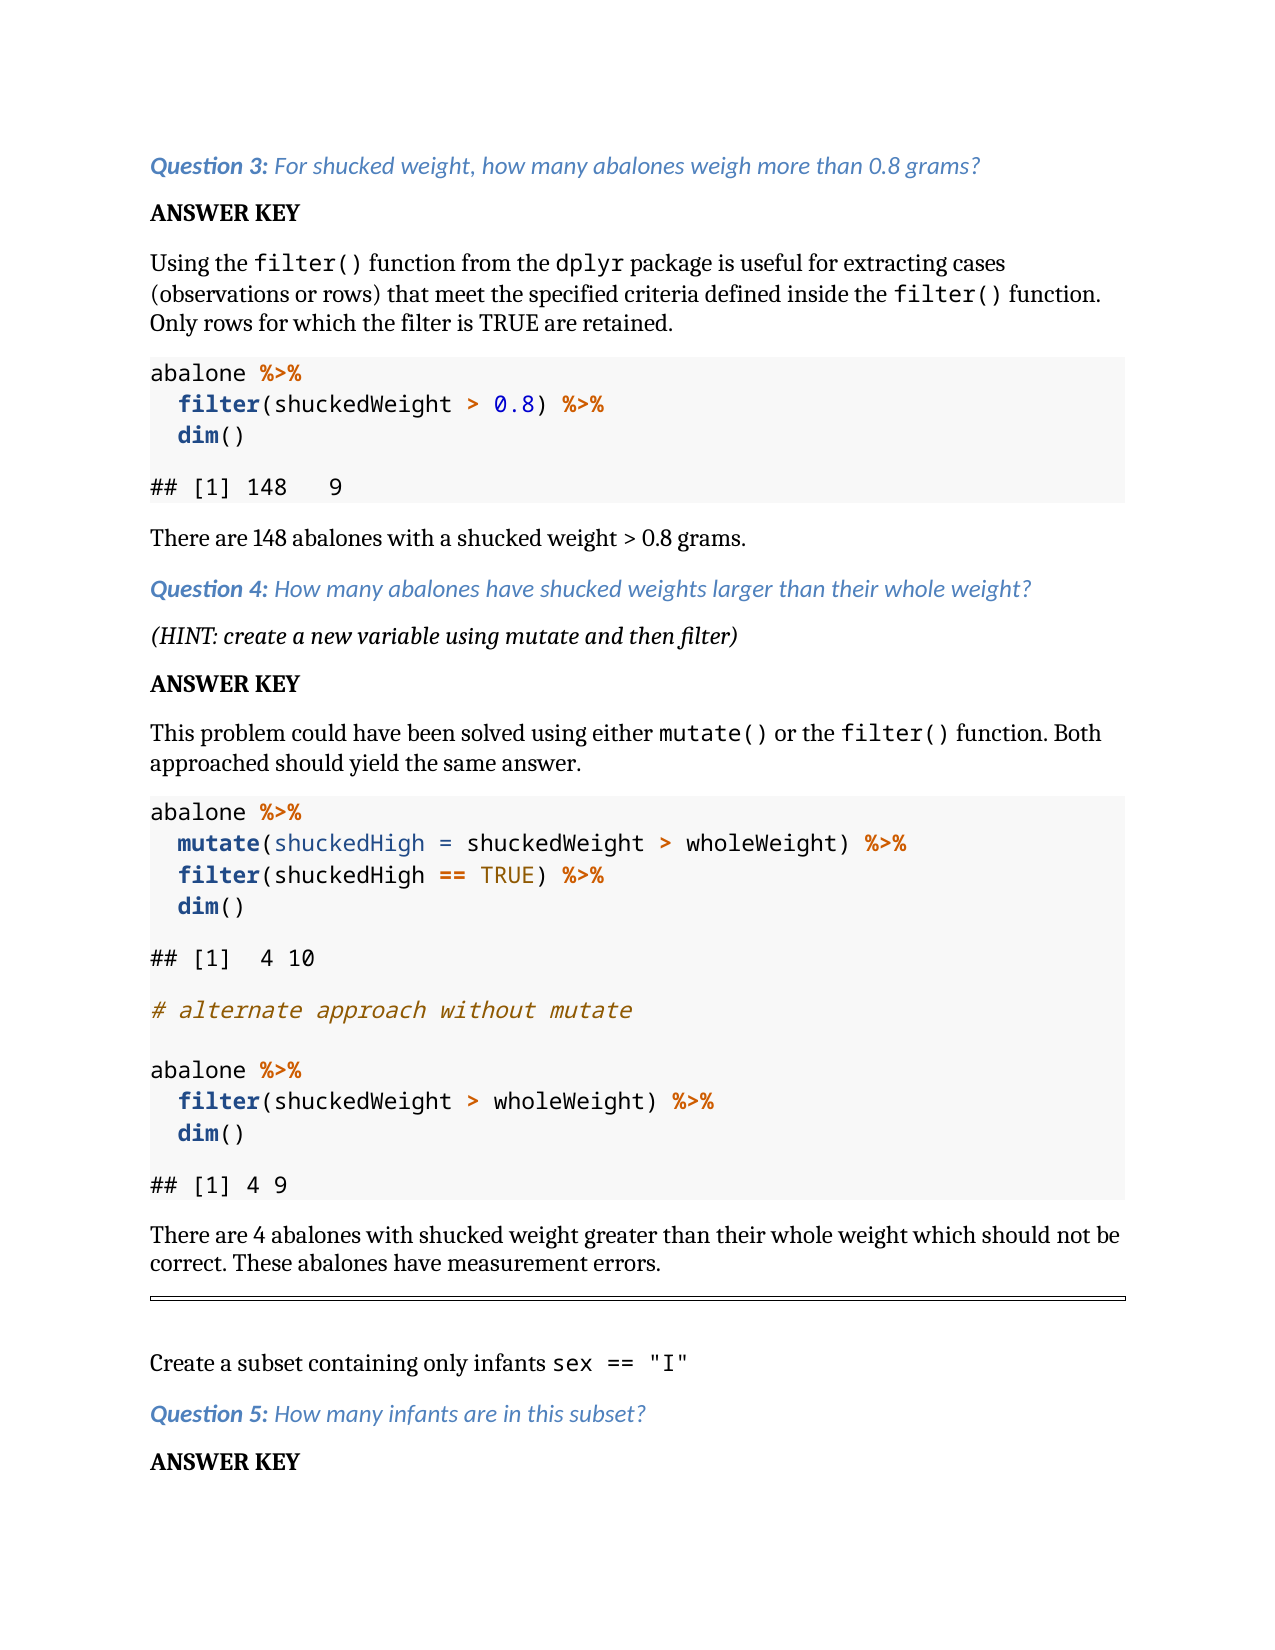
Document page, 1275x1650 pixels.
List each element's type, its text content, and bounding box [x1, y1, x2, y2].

text ANSWER KEY [150, 199, 1125, 228]
text abalone %>% mutate(shuckedHigh = shuckedWeight > wholeWeight) %>% filter(shuckedHigh == TRUE) %>% dim() [150, 796, 1125, 921]
subtitle Question 5: How many infants are in this subset? [150, 1398, 1125, 1429]
text ## [1] 4 9 [150, 1168, 1125, 1200]
text abalone %>% filter(shuckedWeight > 0.8) %>% dim() [246, 357, 1125, 451]
text ## [1] 4 10 [150, 942, 1125, 973]
text (HINT: create a new variable using mutate and then filter) [150, 622, 1125, 651]
subtitle Question 3: For shucked weight, how many abalones weigh more than 0.8 grams? [150, 150, 1125, 181]
text There are 148 abalones with a shucked weight > 0.8 grams. [150, 523, 1125, 552]
subtitle Question 4: How many abalones have shucked weights larger than their whole weight? [150, 573, 1125, 603]
text ANSWER KEY [150, 670, 1125, 698]
text There are 4 abalones with shucked weight greater than their whole weight which should not be correct. These abalones have measurement errors. [150, 1221, 1125, 1278]
text Using the filter() function from the dplyr package is useful for extracting cases (observations or rows) that meet the specified criteria defined inside the filter() function. Only rows for which the filter is TRUE are retained. [150, 247, 1125, 338]
text # alternate approach without mutate abalone %>% filter(shuckedWeight > wholeWeight) %>% dim() [150, 994, 1125, 1148]
text Create a subset containing only infants sex == "I" [150, 1346, 1125, 1378]
text ANSWER KEY [150, 1448, 1125, 1477]
text This problem could have been solved using either mutate() or the filter() function. Both approached should yield the same answer. [150, 717, 1125, 777]
text ## [1] 148 9 [150, 471, 1125, 503]
